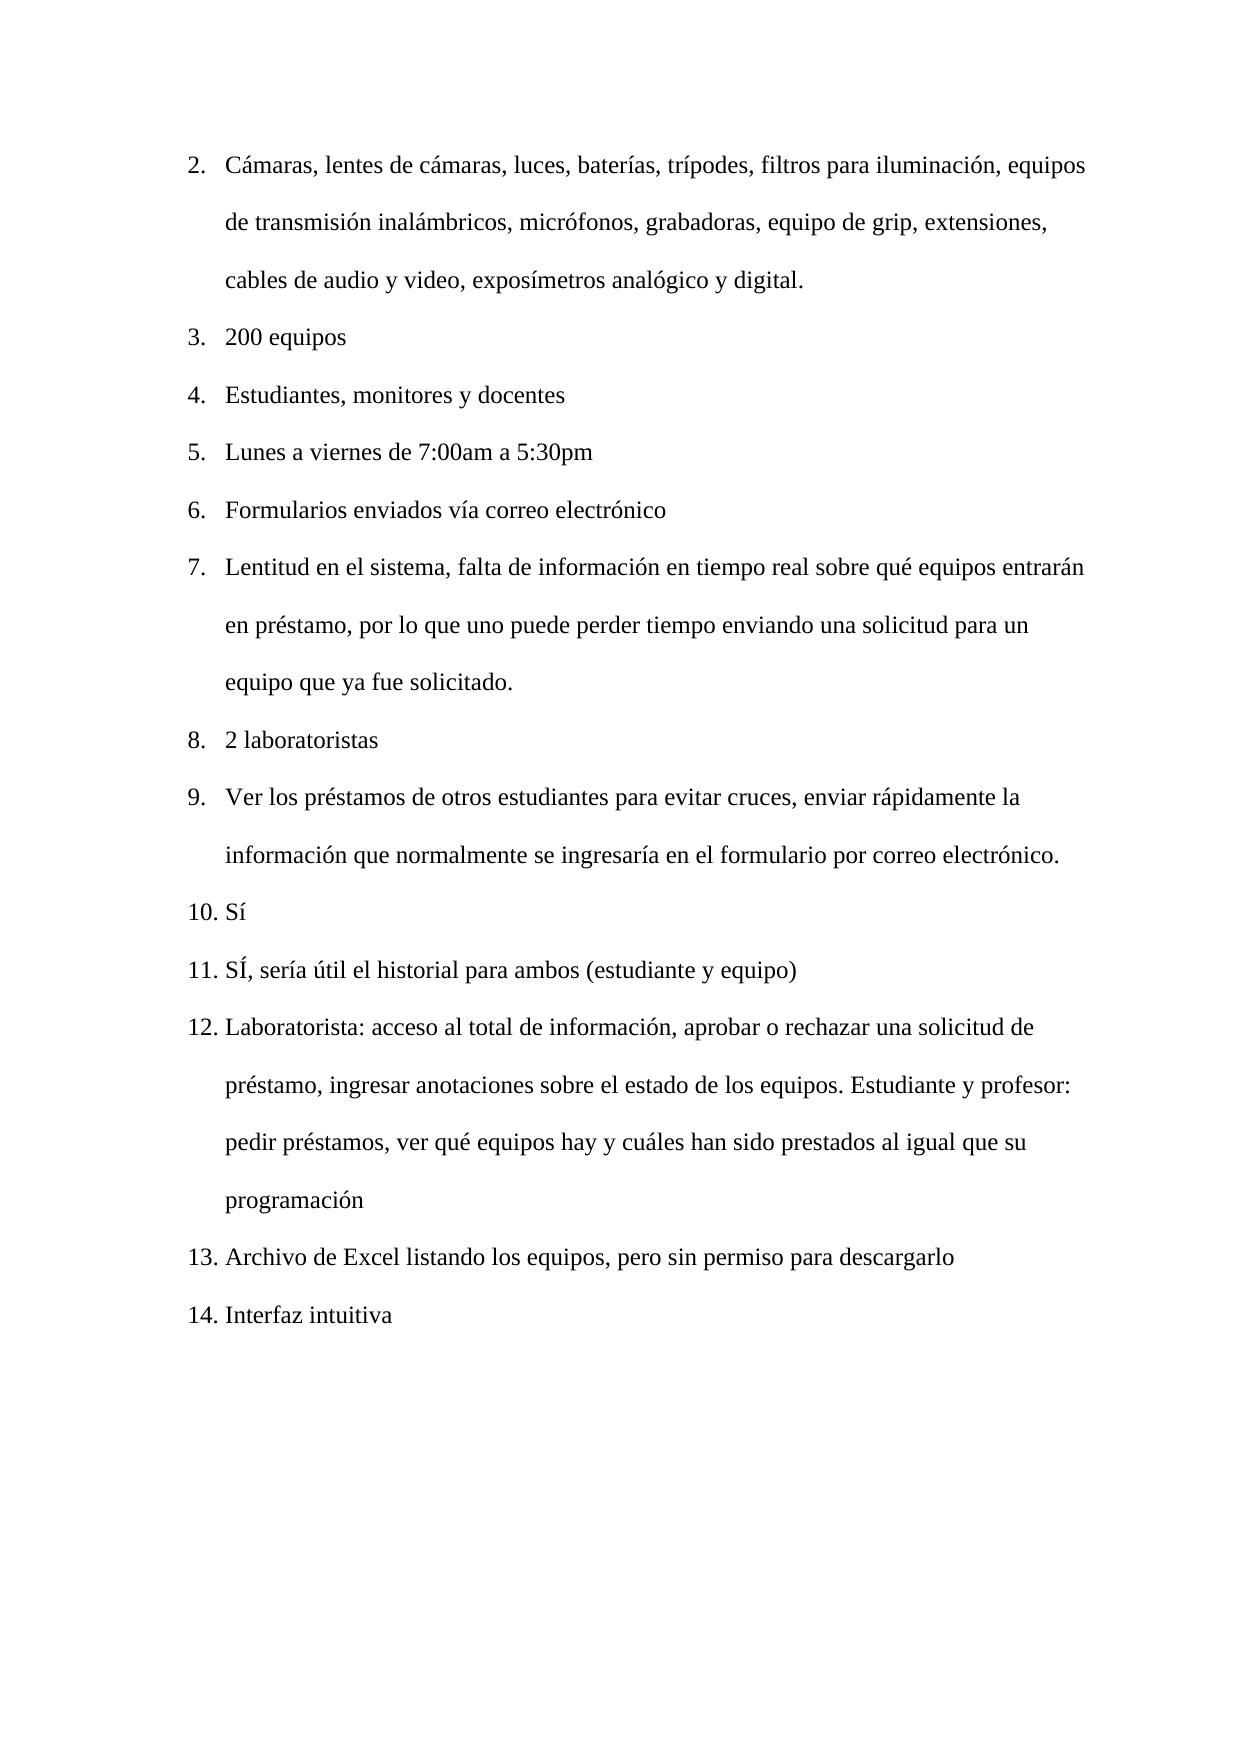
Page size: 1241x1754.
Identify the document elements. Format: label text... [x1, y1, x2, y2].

list Formularios enviados vía correo electrónico [187, 495, 1090, 524]
list Archivo de Excel listando los equipos, pero sin permiso para descargarlo [187, 1242, 1090, 1271]
list Interfaz intuitiva [187, 1300, 1090, 1329]
list Laboratorista: acceso al total de información, aprobar o rechazar una solicitud de préstamo, ingresar anotaciones sobre el estado de los equipos. Estudiante y profesor: pedir préstamos, ver qué equipos hay y cuáles han sido prestados al igual que su programación [187, 1012, 1090, 1214]
list 2 laboratoristas [187, 725, 1090, 754]
list Lentitud en el sistema, falta de información en tiempo real sobre qué equipos entrarán en préstamo, por lo que uno puede perder tiempo enviando una solicitud para un equipo que ya fue solicitado. [187, 552, 1090, 696]
list Cámaras, lentes de cámaras, luces, baterías, trípodes, filtros para iluminación, equipos de transmisión inalámbricos, micrófonos, grabadoras, equipo de grip, extensiones, cables de audio y video, exposímetros analógico y digital. [187, 150, 1090, 294]
list Lunes a viernes de 7:00am a 5:30pm [187, 437, 1090, 466]
list Estudiantes, monitores y docentes [187, 380, 1090, 409]
list 200 equipos [187, 322, 1090, 351]
list Ver los préstamos de otros estudiantes para evitar cruces, enviar rápidamente la información que normalmente se ingresaría en el formulario por correo electrónico. [187, 782, 1090, 869]
list SÍ, sería útil el historial para ambos (estudiante y equipo) [187, 955, 1090, 984]
list Sí [187, 897, 1090, 926]
